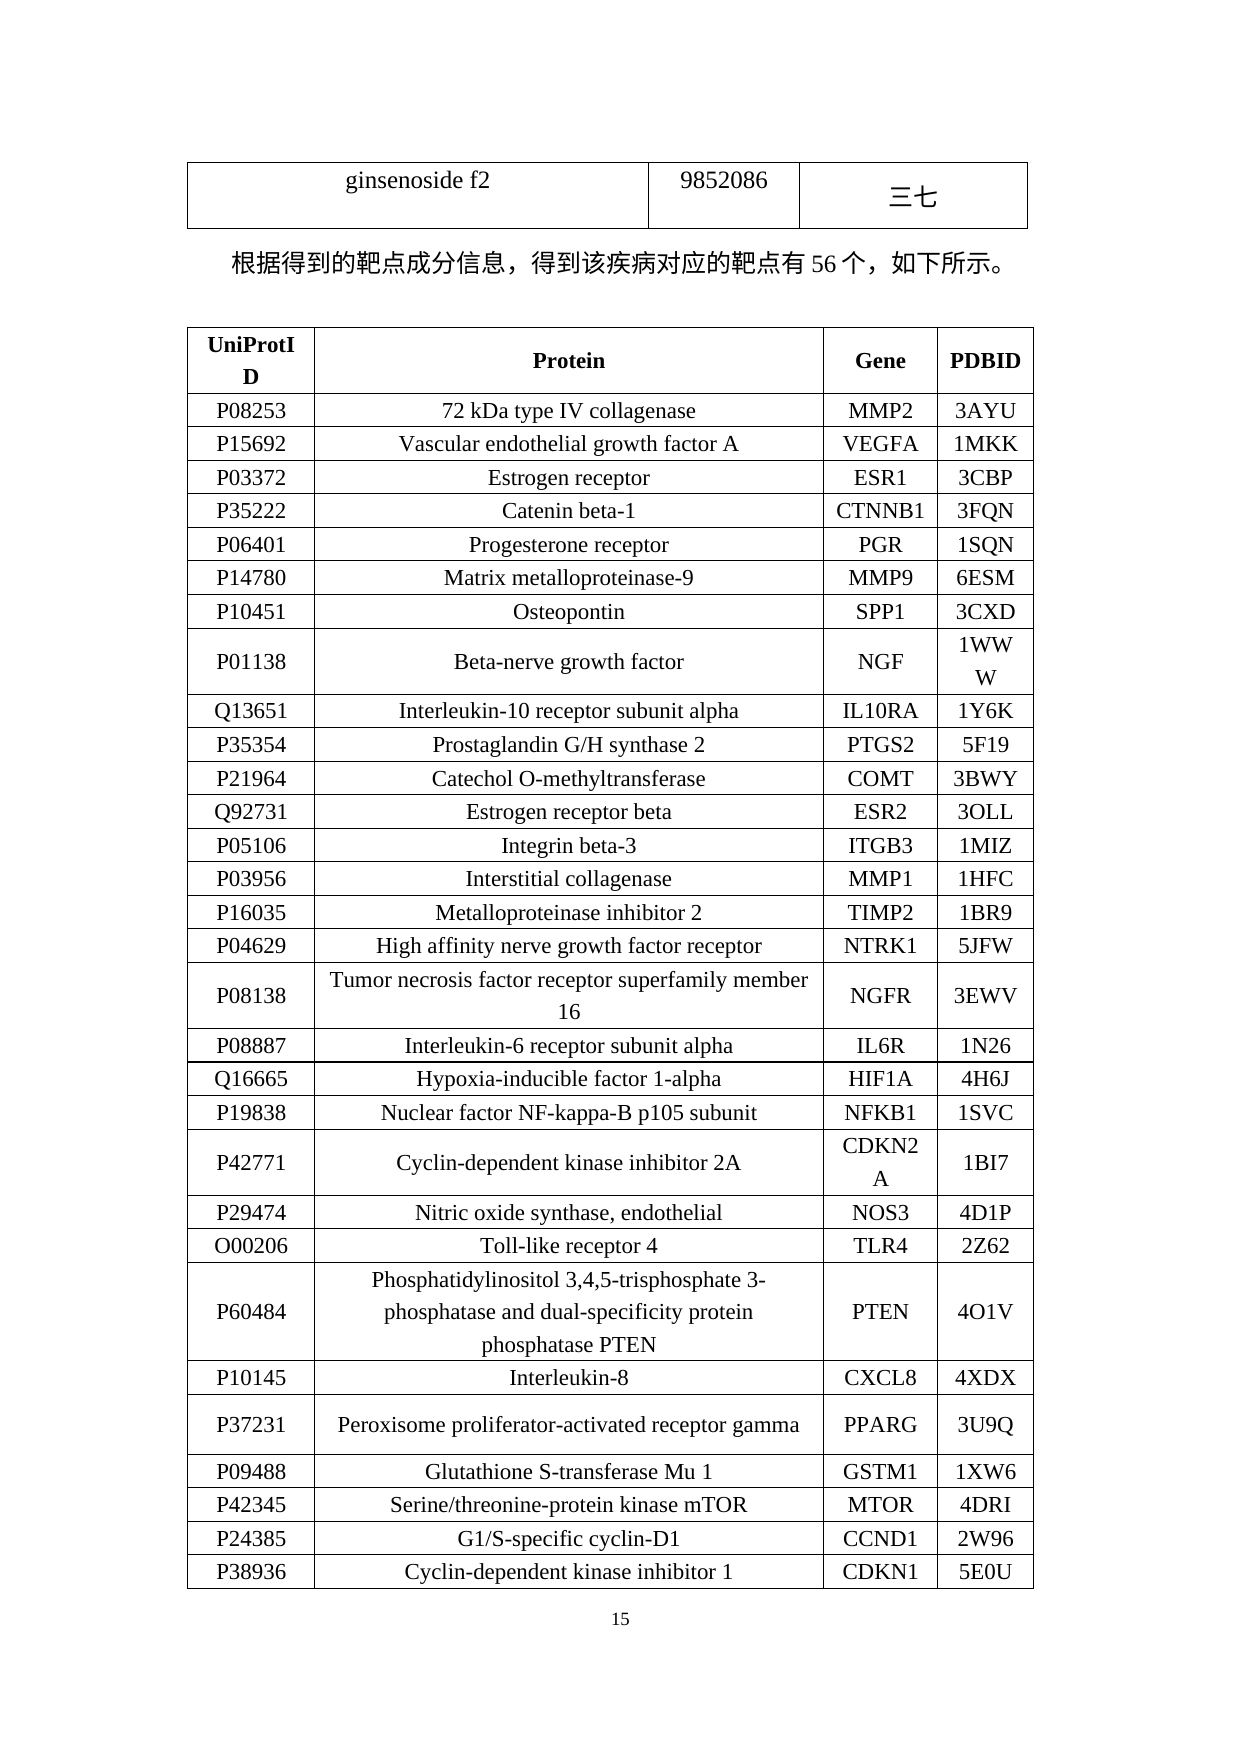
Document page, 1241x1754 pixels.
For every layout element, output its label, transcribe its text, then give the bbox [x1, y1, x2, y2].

table_cell Interleukin-10 receptor subunit alpha [315, 695, 823, 727]
table_cell 3AYU [938, 394, 1033, 426]
table_cell P04629 [188, 929, 314, 962]
table_cell Catechol O-methyltransferase [315, 762, 823, 794]
table_cell Catenin beta-1 [315, 494, 823, 527]
table_cell P14780 [188, 561, 314, 594]
table_cell P42771 [188, 1130, 314, 1194]
table_cell 3EWV [938, 963, 1033, 1028]
table_cell P42345 [188, 1488, 314, 1521]
table_cell P10451 [188, 595, 314, 627]
table_cell Glutathione S-transferase Mu 1 [315, 1455, 823, 1487]
table_cell SPP1 [824, 595, 937, 627]
table_cell MTOR [824, 1488, 937, 1521]
table_header Protein [315, 328, 823, 393]
table_cell P08253 [188, 394, 314, 426]
table_cell Estrogen receptor beta [315, 795, 823, 828]
table_cell MMP9 [824, 561, 937, 594]
table_cell Osteopontin [315, 595, 823, 627]
table_cell Cyclin-dependent kinase inhibitor 2A [315, 1130, 823, 1194]
table_header UniProtID [188, 328, 314, 393]
table_cell ginsenoside f2 [188, 163, 648, 228]
table_cell 1MKK [938, 427, 1033, 460]
table_cell 5F19 [938, 728, 1033, 761]
table_cell P37231 [188, 1395, 314, 1454]
table_cell Q92731 [188, 795, 314, 828]
table_cell Progesterone receptor [315, 528, 823, 560]
table_cell Nuclear factor NF-kappa-B p105 subunit [315, 1096, 823, 1128]
table_cell P03956 [188, 862, 314, 895]
table_cell HIF1A [824, 1063, 937, 1095]
table_cell O00206 [188, 1229, 314, 1262]
table_cell 3CBP [938, 461, 1033, 493]
table_cell NFKB1 [824, 1096, 937, 1128]
table_cell P35354 [188, 728, 314, 761]
table_cell Matrix metalloproteinase-9 [315, 561, 823, 594]
table_cell IL6R [824, 1029, 937, 1061]
table_cell TIMP2 [824, 896, 937, 928]
table_cell Tumor necrosis factor receptor superfamily member 16 [315, 963, 823, 1028]
table_cell P08887 [188, 1029, 314, 1061]
table_cell GSTM1 [824, 1455, 937, 1487]
table_cell 3BWY [938, 762, 1033, 794]
table_cell NTRK1 [824, 929, 937, 962]
table_cell 5JFW [938, 929, 1033, 962]
table_cell CDKN1A [824, 1555, 937, 1588]
table_cell 三七 [800, 163, 1027, 228]
table_cell 4O1V [938, 1263, 1033, 1360]
table_cell 4DRI [938, 1488, 1033, 1521]
table_header PDBID [938, 328, 1033, 393]
table_cell 1BI7 [938, 1130, 1033, 1194]
table_cell 4D1P [938, 1196, 1033, 1228]
table_cell CCND1 [824, 1522, 937, 1554]
table_cell P24385 [188, 1522, 314, 1554]
table_cell PPARG [824, 1395, 937, 1454]
table_cell CXCL8 [824, 1361, 937, 1394]
table_cell High affinity nerve growth factor receptor [315, 929, 823, 962]
table_cell IL10RA [824, 695, 937, 727]
table_cell VEGFA [824, 427, 937, 460]
table_cell 1SQN [938, 528, 1033, 560]
table_cell Phosphatidylinositol 3,4,5-trisphosphate 3-phosphatase and dual-specificity protein phosphatase PTEN [315, 1263, 823, 1360]
table_cell 3FQN [938, 494, 1033, 527]
table_cell Q13651 [188, 695, 314, 727]
table_cell Interleukin-8 [315, 1361, 823, 1394]
table_cell 1N26 [938, 1029, 1033, 1061]
table_cell ESR1 [824, 461, 937, 493]
table_cell Vascular endothelial growth factor A [315, 427, 823, 460]
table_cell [315, 1555, 823, 1588]
table_cell Nitric oxide synthase, endothelial [315, 1196, 823, 1228]
table_cell P08138 [188, 963, 314, 1028]
table_cell PTEN [824, 1263, 937, 1360]
table_cell TLR4 [824, 1229, 937, 1262]
table_cell 6ESM [938, 561, 1033, 594]
table_cell ESR2 [824, 795, 937, 828]
table_cell P16035 [188, 896, 314, 928]
table_cell 1SVC [938, 1096, 1033, 1128]
table_cell 5E0U [938, 1555, 1033, 1588]
table_cell 3OLL [938, 795, 1033, 828]
table_cell PTGS2 [824, 728, 937, 761]
table_cell NOS3 [824, 1196, 937, 1228]
table_cell 2W96 [938, 1522, 1033, 1554]
table_cell 1WWW [938, 629, 1033, 693]
table_cell Interleukin-6 receptor subunit alpha [315, 1029, 823, 1061]
table_cell 2Z62 [938, 1229, 1033, 1262]
table_cell Estrogen receptor [315, 461, 823, 493]
table_cell 1Y6K [938, 695, 1033, 727]
table_cell CDKN2A [824, 1130, 937, 1194]
table_cell Q16665 [188, 1063, 314, 1095]
table_cell P05106 [188, 829, 314, 861]
table_cell P35222 [188, 494, 314, 527]
table_cell Toll-like receptor 4 [315, 1229, 823, 1262]
table_cell 1BR9 [938, 896, 1033, 928]
table_cell 1MIZ [938, 829, 1033, 861]
text 根据得到的靶点成分信息，得到该疾病对应的靶点有56个，如下所示。 [187, 229, 1053, 294]
table_cell Metalloproteinase inhibitor 2 [315, 896, 823, 928]
table_cell P15692 [188, 427, 314, 460]
table_cell 4H6J [938, 1063, 1033, 1095]
table_cell P60484 [188, 1263, 314, 1360]
table_cell 1XW6 [938, 1455, 1033, 1487]
table_cell 3CXD [938, 595, 1033, 627]
table_cell G1/S-specific cyclin-D1 [315, 1522, 823, 1554]
table_cell Peroxisome proliferator-activated receptor gamma [315, 1395, 823, 1454]
table_cell 3U9Q [938, 1395, 1033, 1454]
table_cell COMT [824, 762, 937, 794]
table_cell P21964 [188, 762, 314, 794]
table_cell MMP2 [824, 394, 937, 426]
table_cell P29474 [188, 1196, 314, 1228]
table_cell Prostaglandin G/H synthase 2 [315, 728, 823, 761]
table_cell P03372 [188, 461, 314, 493]
table_cell MMP1 [824, 862, 937, 895]
table_cell P01138 [188, 629, 314, 693]
table_header Gene [824, 328, 937, 393]
table_cell PGR [824, 528, 937, 560]
table_cell P19838 [188, 1096, 314, 1128]
table_cell Interstitial collagenase [315, 862, 823, 895]
table_cell NGF [824, 629, 937, 693]
table_cell 9852086 [649, 163, 799, 228]
table_cell P06401 [188, 528, 314, 560]
table_cell Beta-nerve growth factor [315, 629, 823, 693]
table_cell P10145 [188, 1361, 314, 1394]
table_cell Integrin beta-3 [315, 829, 823, 861]
table_cell NGFR [824, 963, 937, 1028]
table_cell P09488 [188, 1455, 314, 1487]
table_cell 1HFC [938, 862, 1033, 895]
table_cell CTNNB1 [824, 494, 937, 527]
table_cell Hypoxia-inducible factor 1-alpha [315, 1063, 823, 1095]
table_cell Serine/threonine-protein kinase mTOR [315, 1488, 823, 1521]
table_cell ITGB3 [824, 829, 937, 861]
table_cell P38936 [188, 1555, 314, 1588]
table_cell 4XDX [938, 1361, 1033, 1394]
table_cell 72 kDa type IV collagenase [315, 394, 823, 426]
